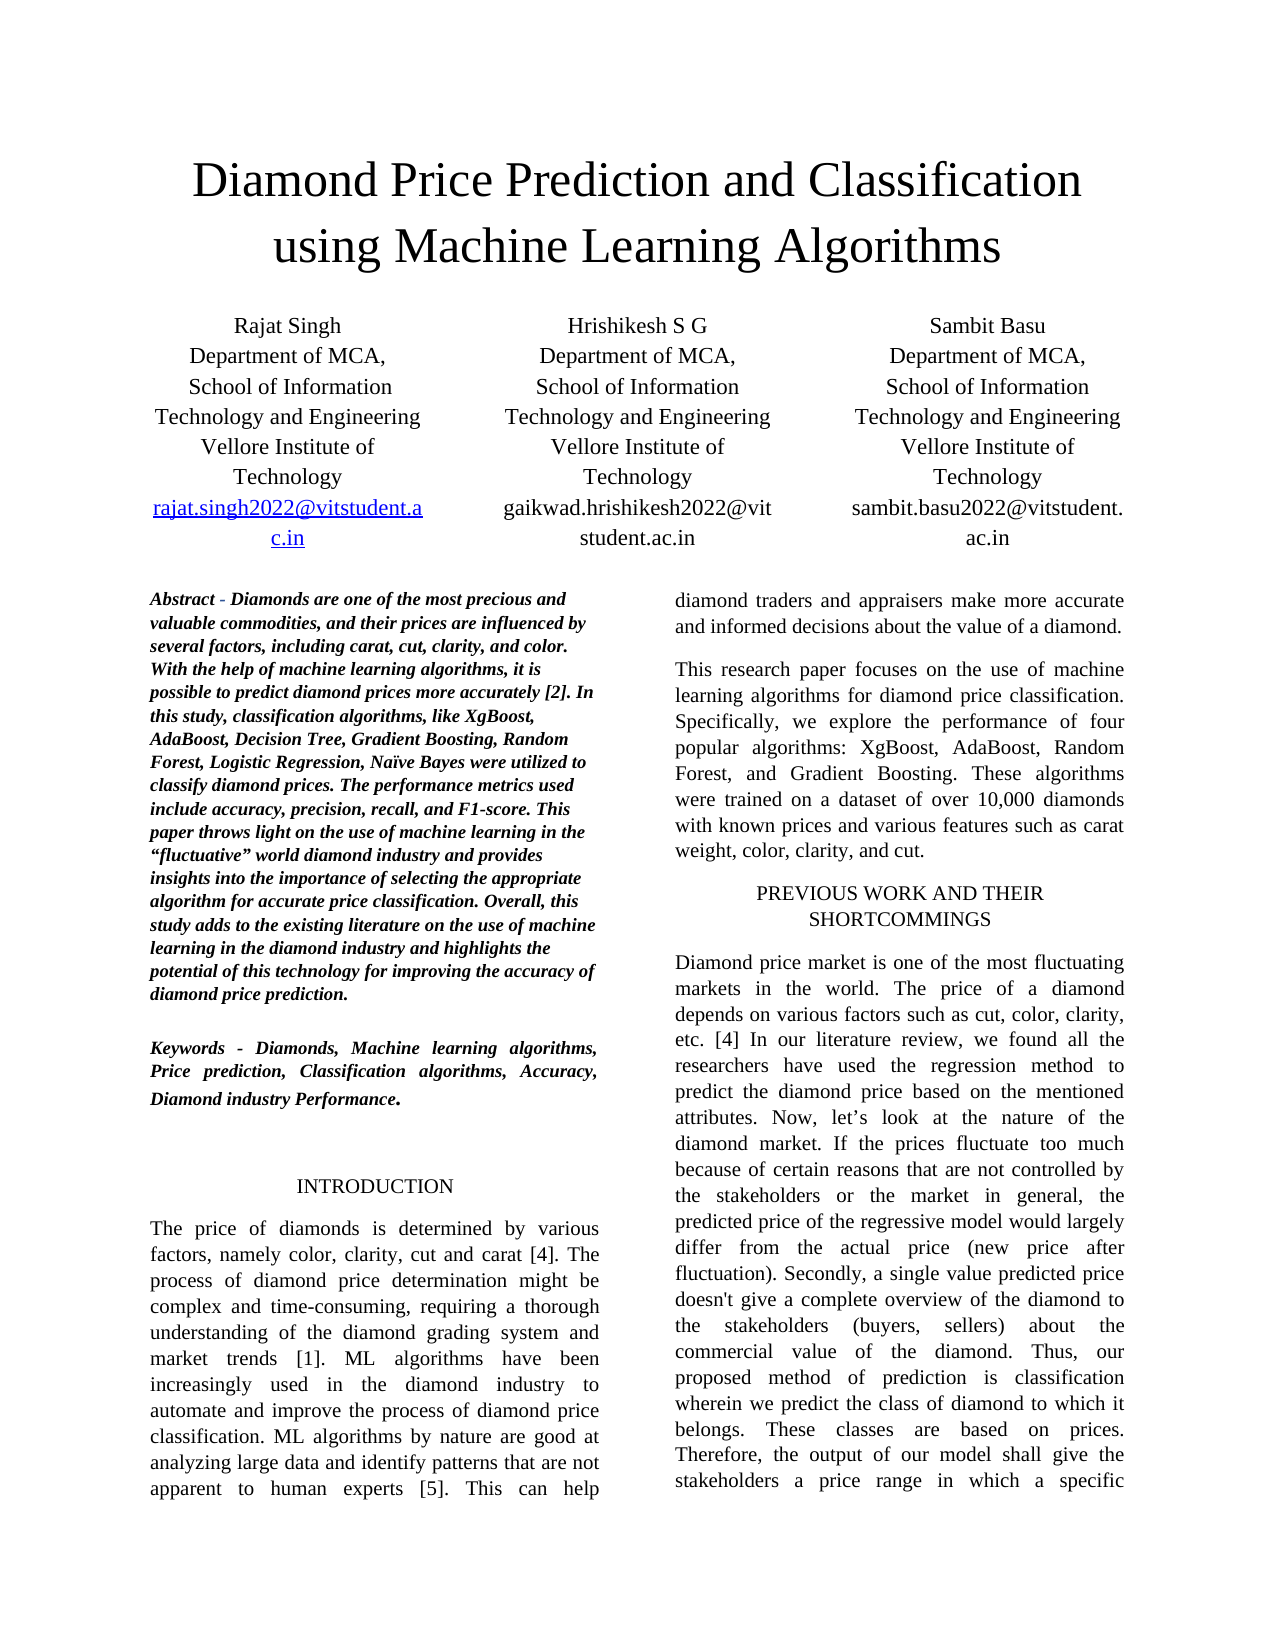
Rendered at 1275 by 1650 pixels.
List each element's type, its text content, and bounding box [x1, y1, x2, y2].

text Diamond Price Prediction and Classification using Machine Learning Algorithms [150, 150, 1125, 273]
subtitle Abstract - Diamonds are one of the most precious and valuable commodities, and their prices are influenced by several factors, including carat, cut, clarity, and color. With the help of machine learning algorithms, it is possible to predict diamond prices more accurately [2]. In this study, classification algorithms, like XgBoost, AdaBoost, Decision Tree, Gradient Boosting, Random Forest, Logistic Regression, Naïve Bayes were utilized to classify diamond prices. The performance metrics used include accuracy, precision, recall, and F1-score. This paper throws light on the use of machine learning in the “fluctuative” world diamond industry and provides insights into the importance of selecting the appropriate algorithm for accurate price classification. Overall, this study adds to the existing literature on the use of machine learning in the diamond industry and highlights the potential of this technology for improving the accuracy of diamond price prediction. [150, 588, 600, 1005]
text Department of MCA, [150, 342, 425, 369]
text School of Information Technology and Engineering [850, 373, 1125, 429]
text The price of diamonds is determined by various factors, namely color, clarity, cut and carat [4]. The process of diamond price determination might be complex and time-consuming, requiring a thorough understanding of the diamond grading system and market trends [1]. ML algorithms have been increasingly used in the diamond industry to automate and improve the process of diamond price classification. ML algorithms by nature are good at analyzing large data and identify patterns that are not apparent to human experts [5]. This can help diamond traders and appraisers make more accurate and informed decisions about the value of a diamond. [150, 1216, 600, 1500]
text gaikwad.hrishikesh2022@vitstudent.ac.in [500, 493, 775, 550]
text Vellore Institute of Technology [850, 433, 1125, 490]
text Sambit Basu [850, 312, 1125, 339]
text Department of MCA, [850, 342, 1125, 369]
text PREVIOUS WORK AND THEIR SHORTCOMMINGS [675, 881, 1125, 931]
text INTRODUCTION [150, 1174, 600, 1198]
text Rajat Singh [150, 312, 425, 339]
text Vellore Institute of Technology [150, 433, 425, 490]
text Department of MCA, [500, 342, 775, 369]
text Vellore Institute of Technology [500, 433, 775, 490]
text School of Information Technology and Engineering [150, 373, 425, 429]
text This research paper focuses on the use of machine learning algorithms for diamond price classification. Specifically, we explore the performance of four popular algorithms: XgBoost, AdaBoost, Random Forest, and Gradient Boosting. These algorithms were trained on a dataset of over 10,000 diamonds with known prices and various features such as carat weight, color, clarity, and cut. [675, 657, 1125, 862]
text Hrishikesh S G [500, 312, 775, 339]
text rajat.singh2022@vitstudent.ac.in [150, 493, 425, 550]
text Keywords - Diamonds, Machine learning algorithms, Price prediction, Classification algorithms, Accuracy, Diamond industry Performance. [150, 1037, 600, 1110]
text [675, 949, 1125, 1492]
text School of Information Technology and Engineering [500, 373, 775, 429]
text sambit.basu2022@vitstudent.ac.in [850, 493, 1125, 550]
